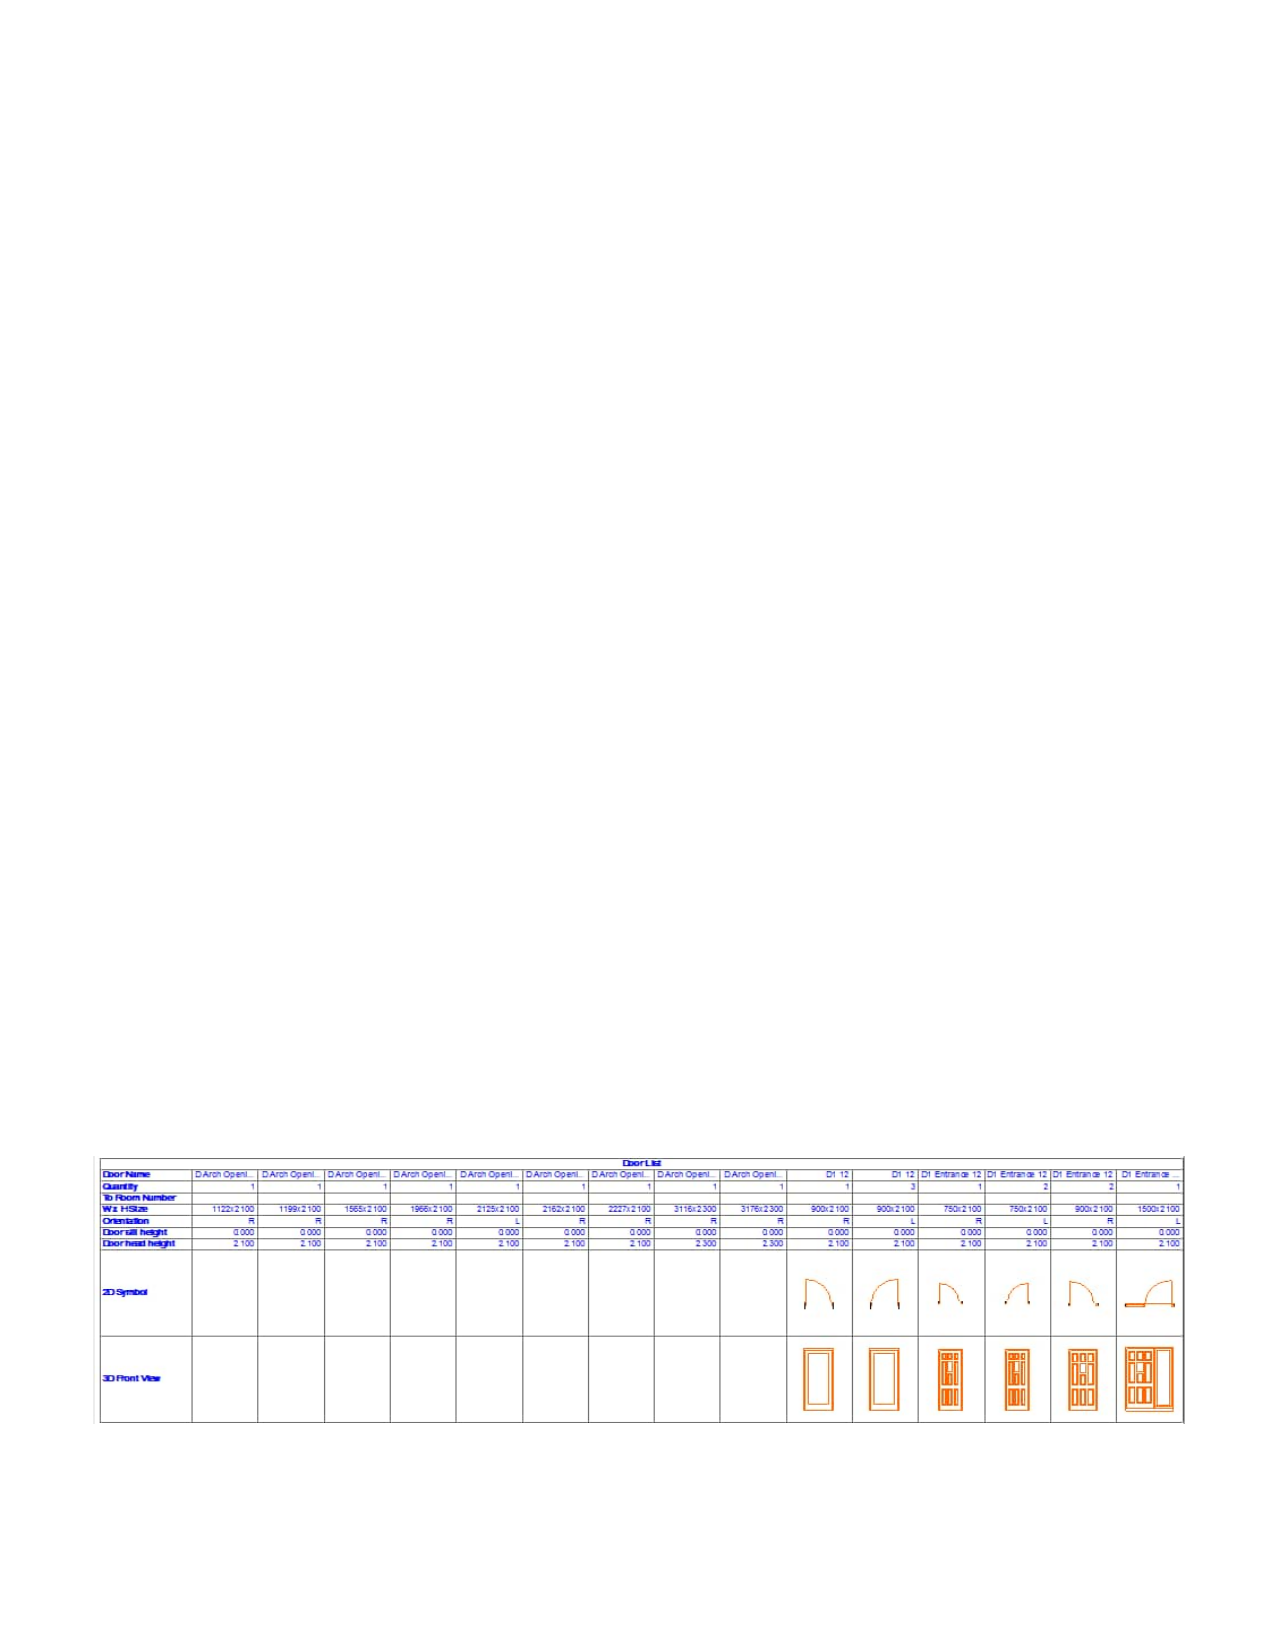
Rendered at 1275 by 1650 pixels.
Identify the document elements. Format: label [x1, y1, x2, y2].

picture [93, 1156, 1185, 1424]
